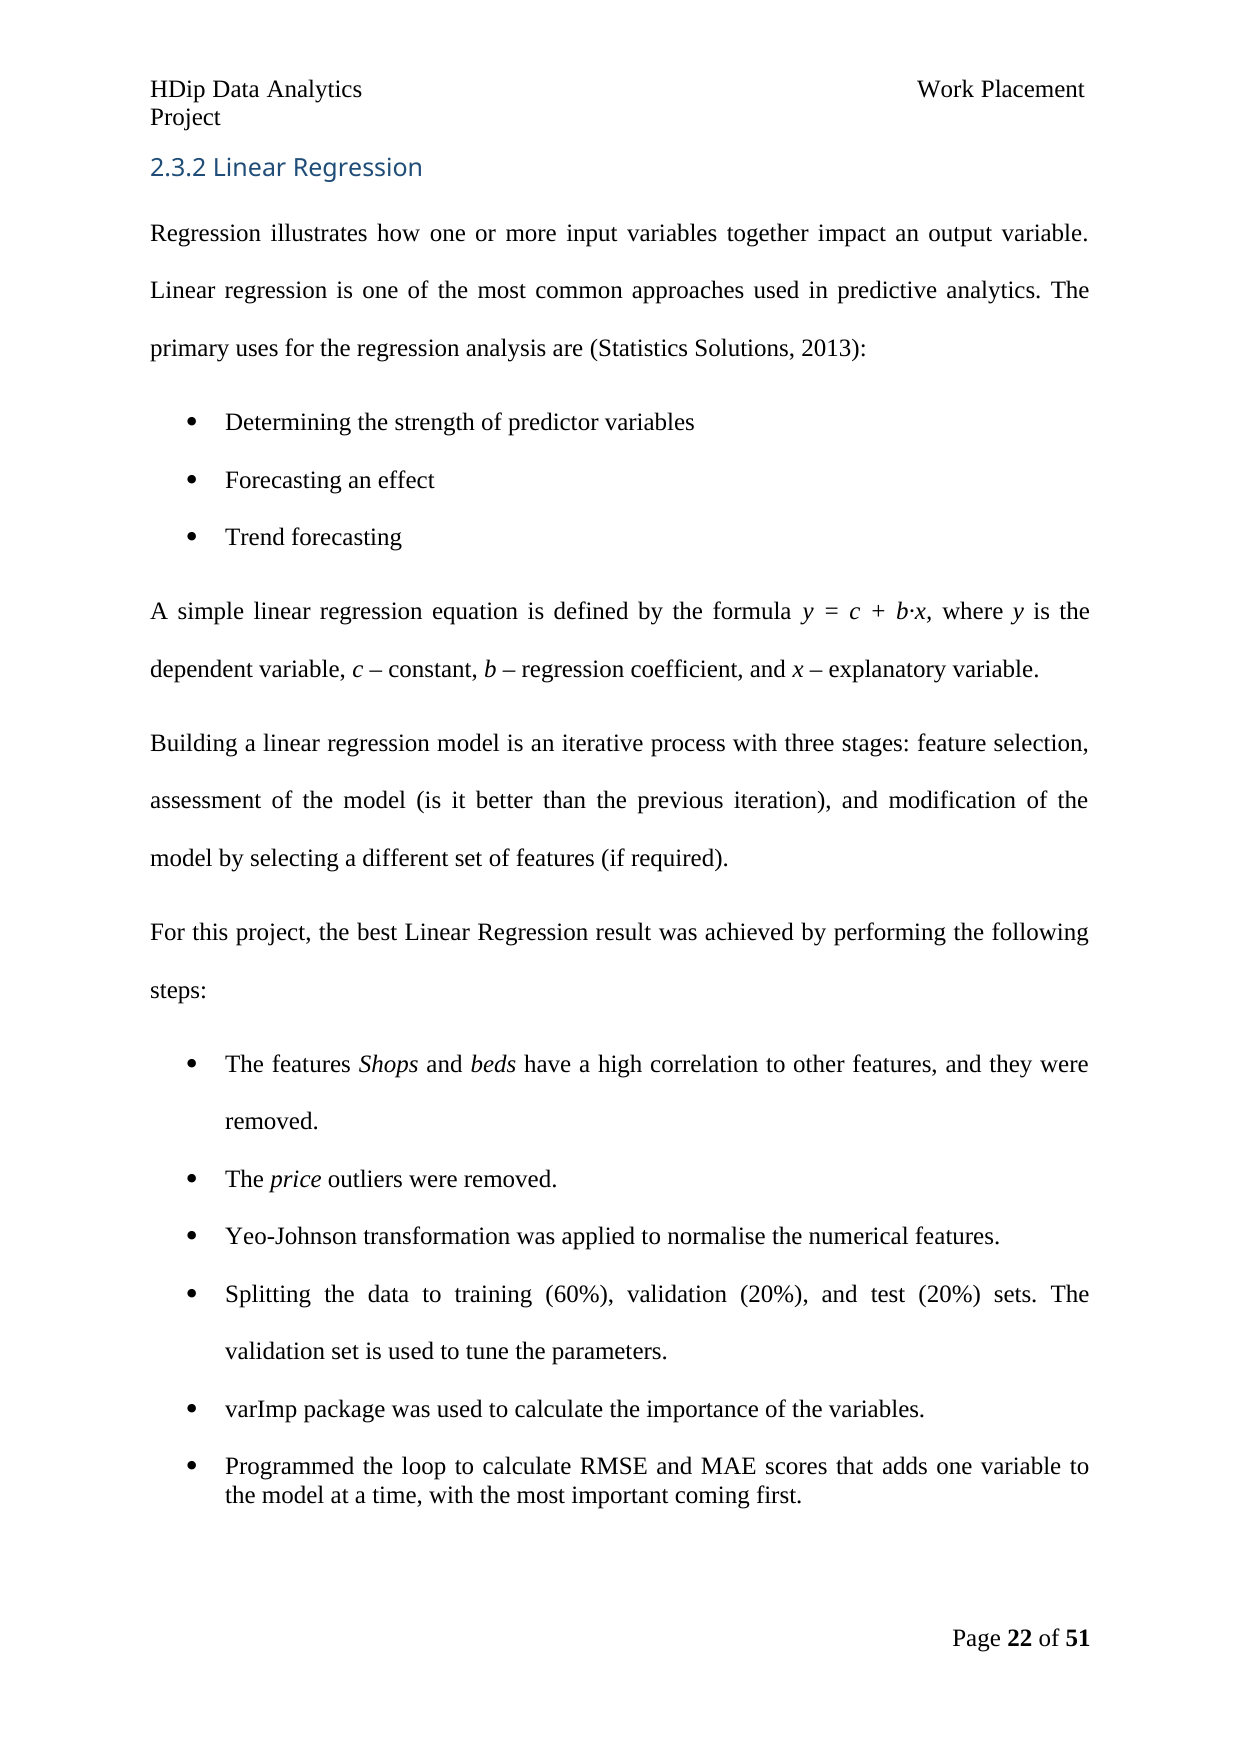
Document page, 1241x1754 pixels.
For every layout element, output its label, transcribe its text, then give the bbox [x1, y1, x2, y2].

text Building a linear regression model is an iterative process with three stages: feature selection, assessment of the model (is it better than the previous iteration), and modification of the model by selecting a different set of features (if required). [150, 728, 1090, 872]
list The price outliers were removed. [187, 1164, 1090, 1193]
list Yeo-Johnson transformation was applied to normalise the numerical features. [187, 1221, 1090, 1250]
list Trend forecasting [187, 522, 1090, 551]
list Splitting the data to training (60%), validation (20%), and test (20%) sets. The validation set is used to tune the parameters. [187, 1279, 1090, 1365]
list Forecasting an effect [187, 465, 1090, 493]
subtitle 2.3.2 Linear Regression [150, 150, 1090, 184]
text A simple linear regression equation is defined by the formula y = c + b∙x, where y is the dependent variable, c – constant, b – regression coefficient, and x – explanatory variable. [150, 596, 1090, 683]
list varImp package was used to calculate the importance of the variables. [187, 1394, 1090, 1423]
list Programmed the loop to calculate RMSE and MAE scores that adds one variable to the model at a time, with the most important coming first. [187, 1451, 1090, 1509]
text Regression illustrates how one or more input variables together impact an output variable. Linear regression is one of the most common approaches used in predictive analytics. The primary uses for the regression analysis are: [150, 218, 1090, 362]
list The features Shops and beds have a high correlation to other features, and they were removed. [187, 1049, 1090, 1135]
list Determining the strength of predictor variables [187, 407, 1090, 436]
text For this project, the best Linear Regression result was achieved by performing the following steps: [150, 917, 1090, 1003]
